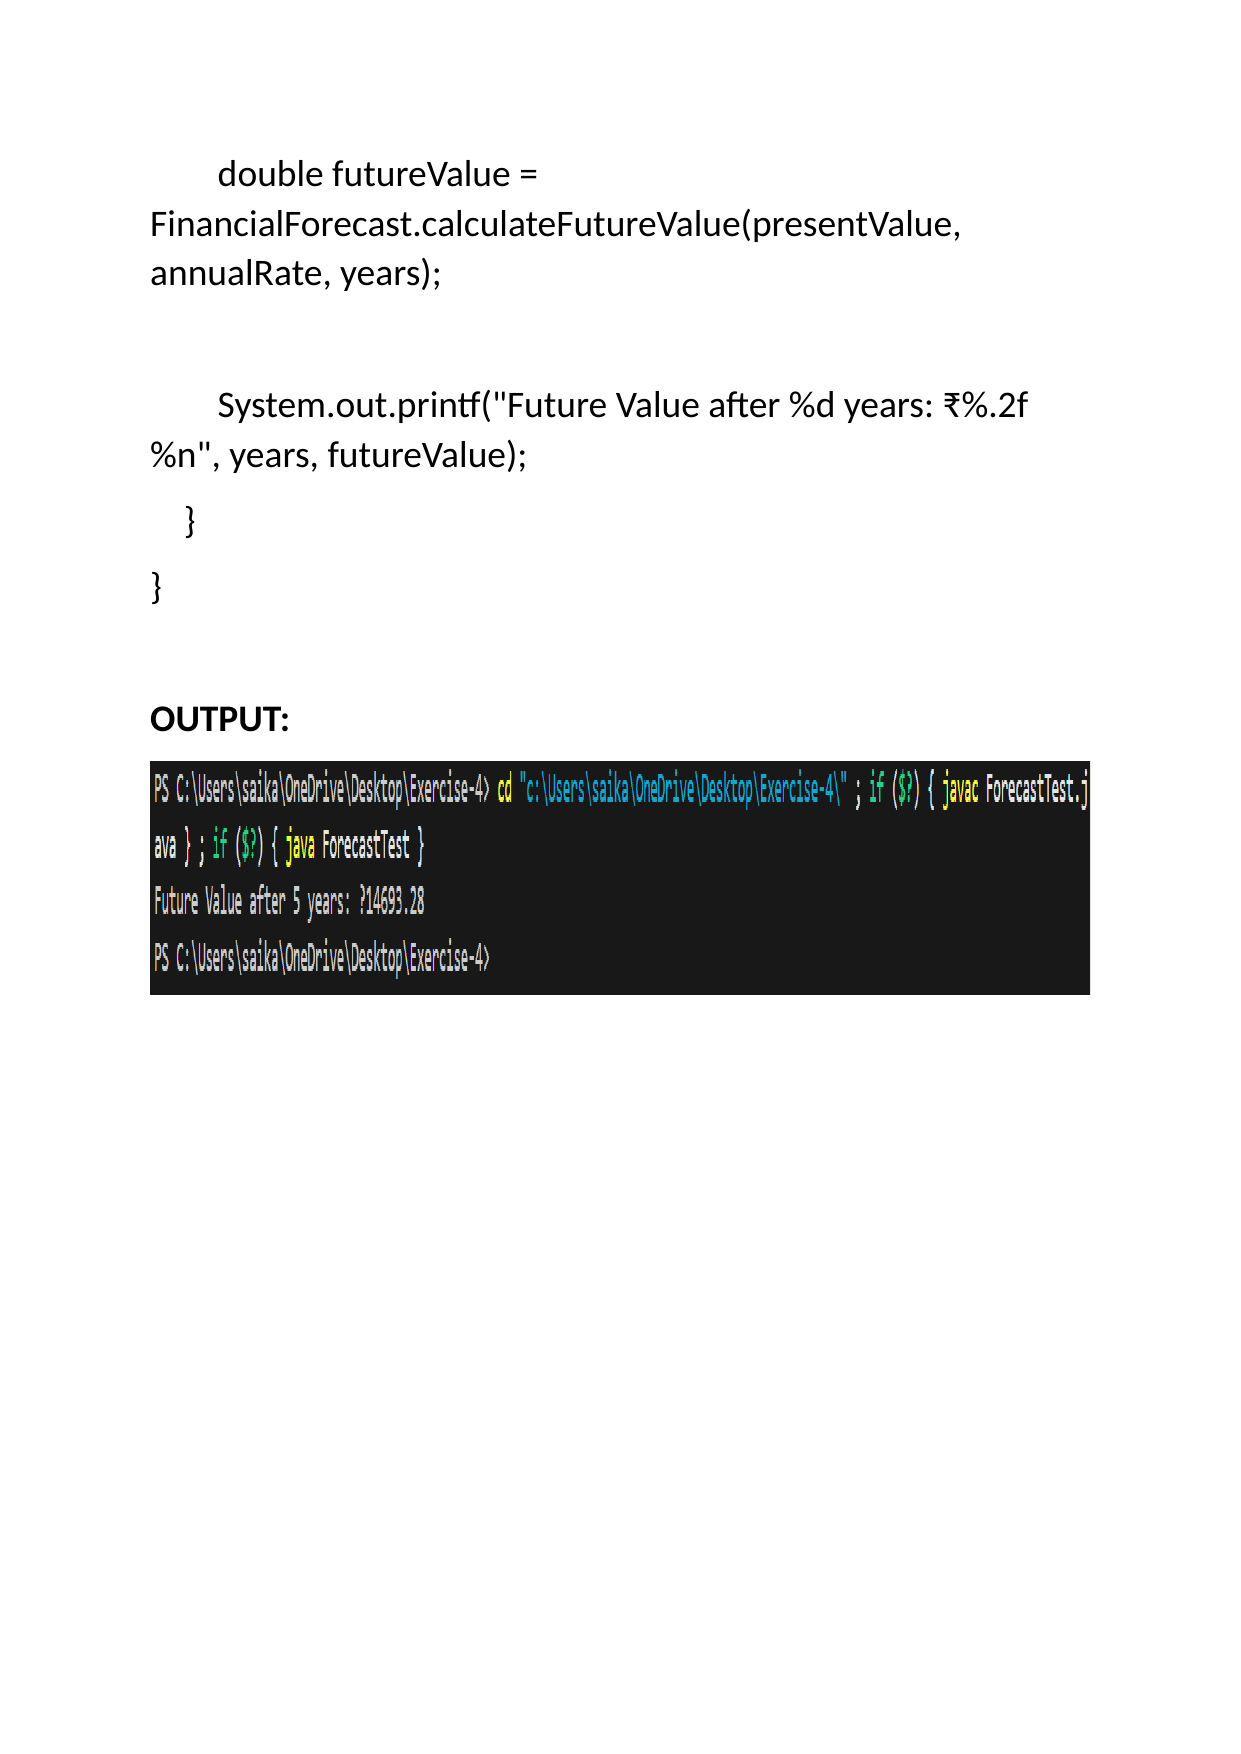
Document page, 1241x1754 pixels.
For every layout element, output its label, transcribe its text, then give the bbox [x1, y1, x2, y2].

text double futureValue = FinancialForecast.calculateFutureValue(presentValue, annualRate, years); [150, 150, 1090, 295]
text OUTPUT: [150, 695, 1090, 741]
picture [150, 761, 1091, 995]
text } [150, 497, 1090, 543]
text System.out.printf("Future Value after %d years: ₹%.2f%n", years, futureValue); [150, 381, 1090, 477]
text } [150, 563, 1090, 609]
